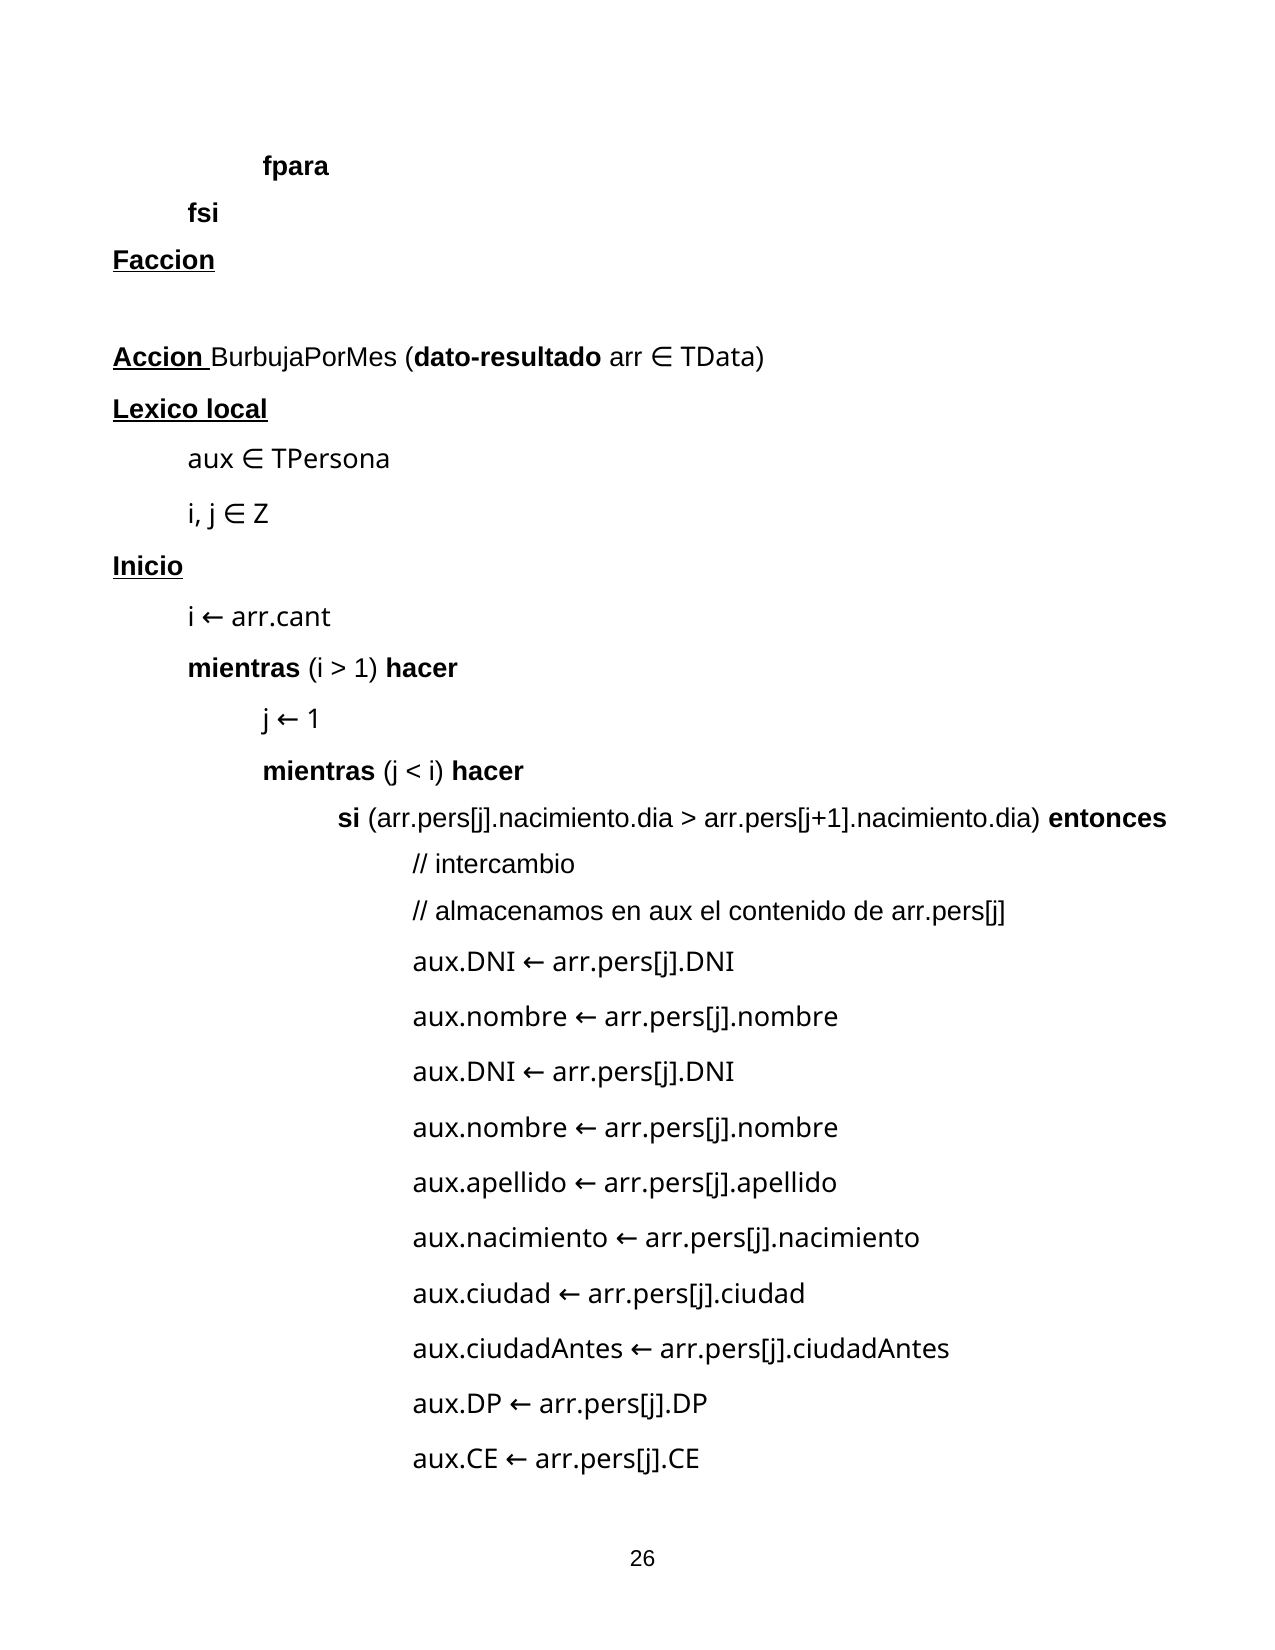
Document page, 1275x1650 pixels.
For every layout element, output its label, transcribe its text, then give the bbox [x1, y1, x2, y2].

text j ← 1 [112, 699, 1247, 736]
text fsi [187, 197, 1247, 228]
text aux.ciudad ← arr.pers[j].ciudad [412, 1274, 1247, 1311]
text aux ∈ TPersona [112, 440, 1247, 477]
text Accion BurbujaPorMes (dato-resultado arr ∈ TData) [112, 337, 1247, 374]
text // intercambio [112, 848, 1247, 880]
text i, j ∈ Z [112, 495, 1247, 532]
text si (arr.pers[j].nacimiento.dia > arr.pers[j+1].nacimiento.dia) entonces [112, 802, 1247, 833]
text Inicio [112, 550, 1247, 582]
text // almacenamos en aux el contenido de arr.pers[j] [337, 895, 1247, 927]
text aux.apellido ← arr.pers[j].apellido [412, 1163, 1247, 1200]
text fpara [37, 150, 1247, 181]
text aux.DP ← arr.pers[j].DP [412, 1385, 1247, 1422]
text aux.DNI ← arr.pers[j].DNI [337, 942, 1247, 979]
text aux.ciudadAntes ← arr.pers[j].ciudadAntes [412, 1329, 1247, 1366]
text aux.nombre ← arr.pers[j].nombre [412, 1108, 1247, 1145]
text aux.nacimiento ← arr.pers[j].nacimiento [412, 1219, 1247, 1256]
text Lexico local [112, 393, 1247, 424]
text aux.DNI ← arr.pers[j].DNI [412, 1053, 1247, 1090]
text aux.nombre ← arr.pers[j].nombre [412, 997, 1247, 1034]
text mientras (j < i) hacer [112, 755, 1247, 786]
text i ← arr.cant [112, 597, 1247, 634]
text aux.CE ← arr.pers[j].CE [412, 1440, 1247, 1477]
text Faccion [112, 244, 1247, 275]
text mientras (i > 1) hacer [112, 652, 1247, 684]
